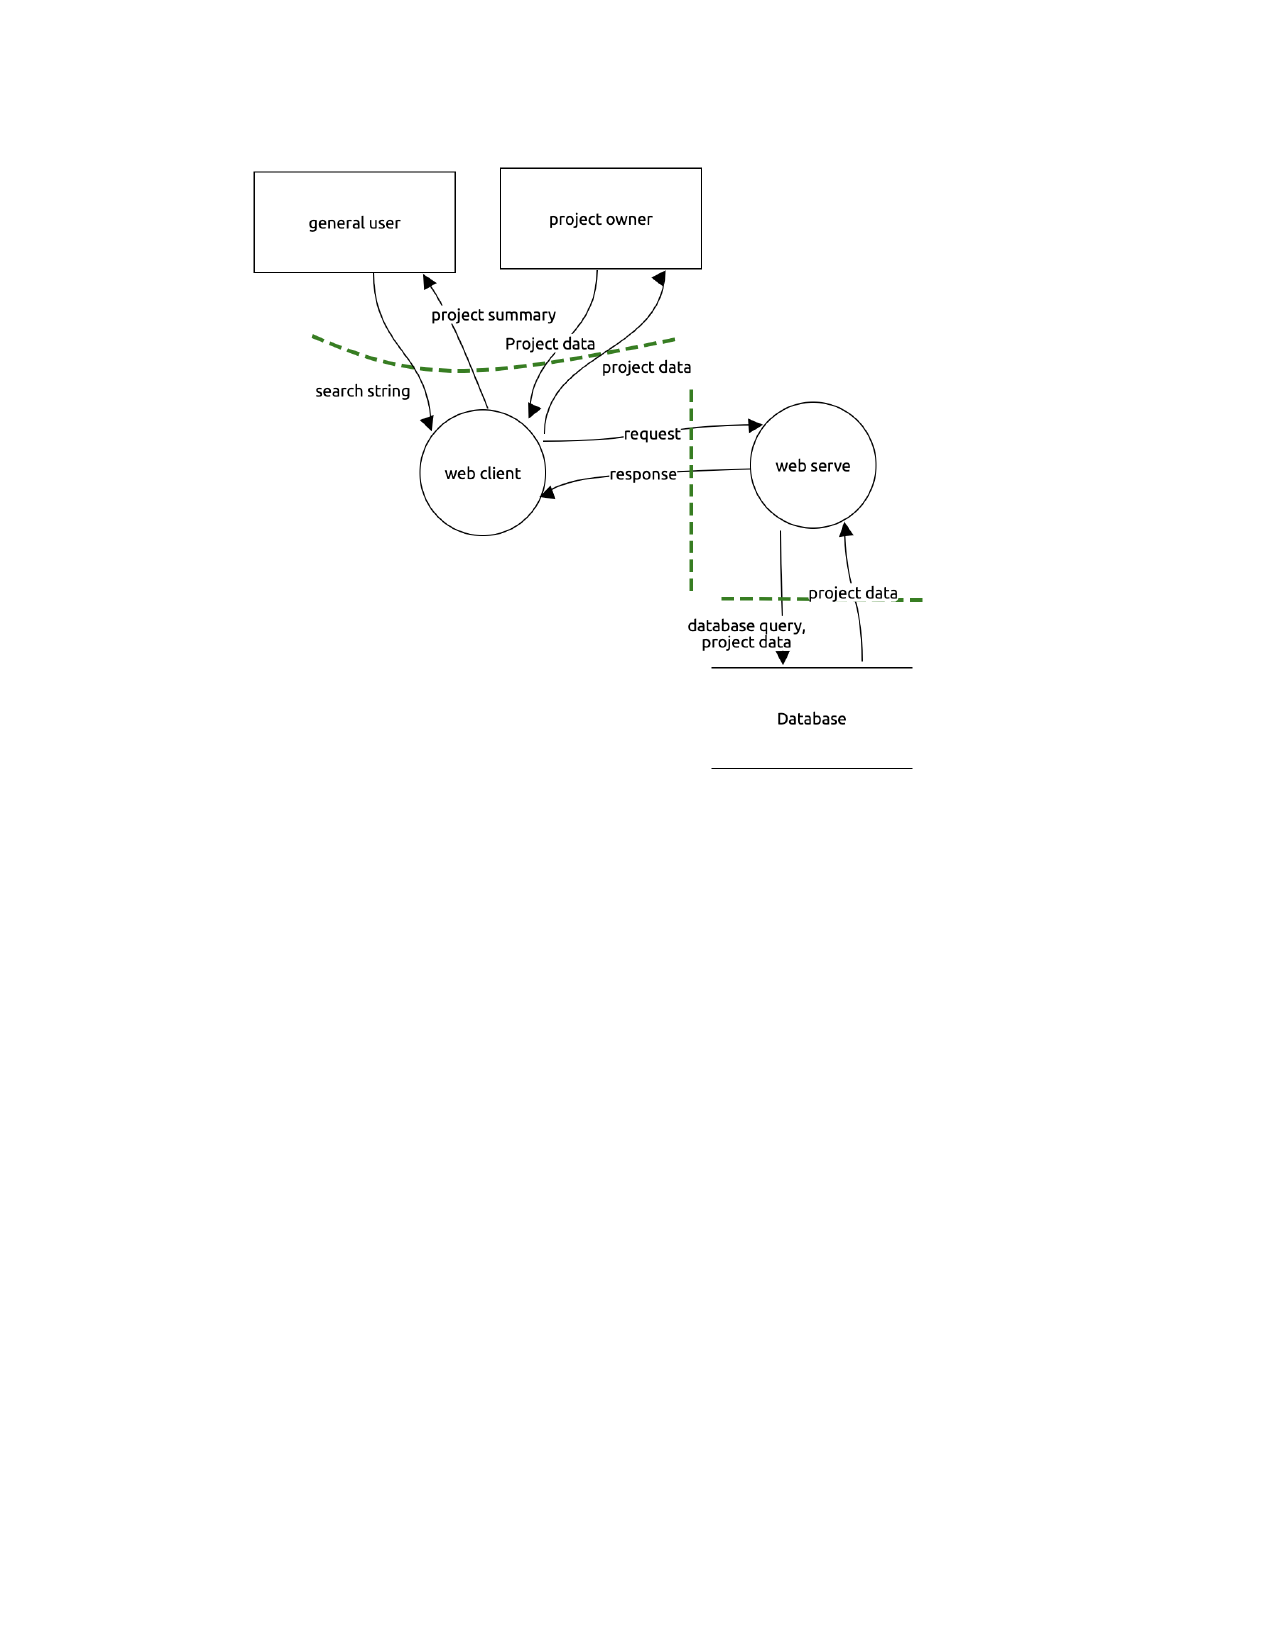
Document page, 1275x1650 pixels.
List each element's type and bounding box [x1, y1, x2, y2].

picture [225, 150, 951, 782]
